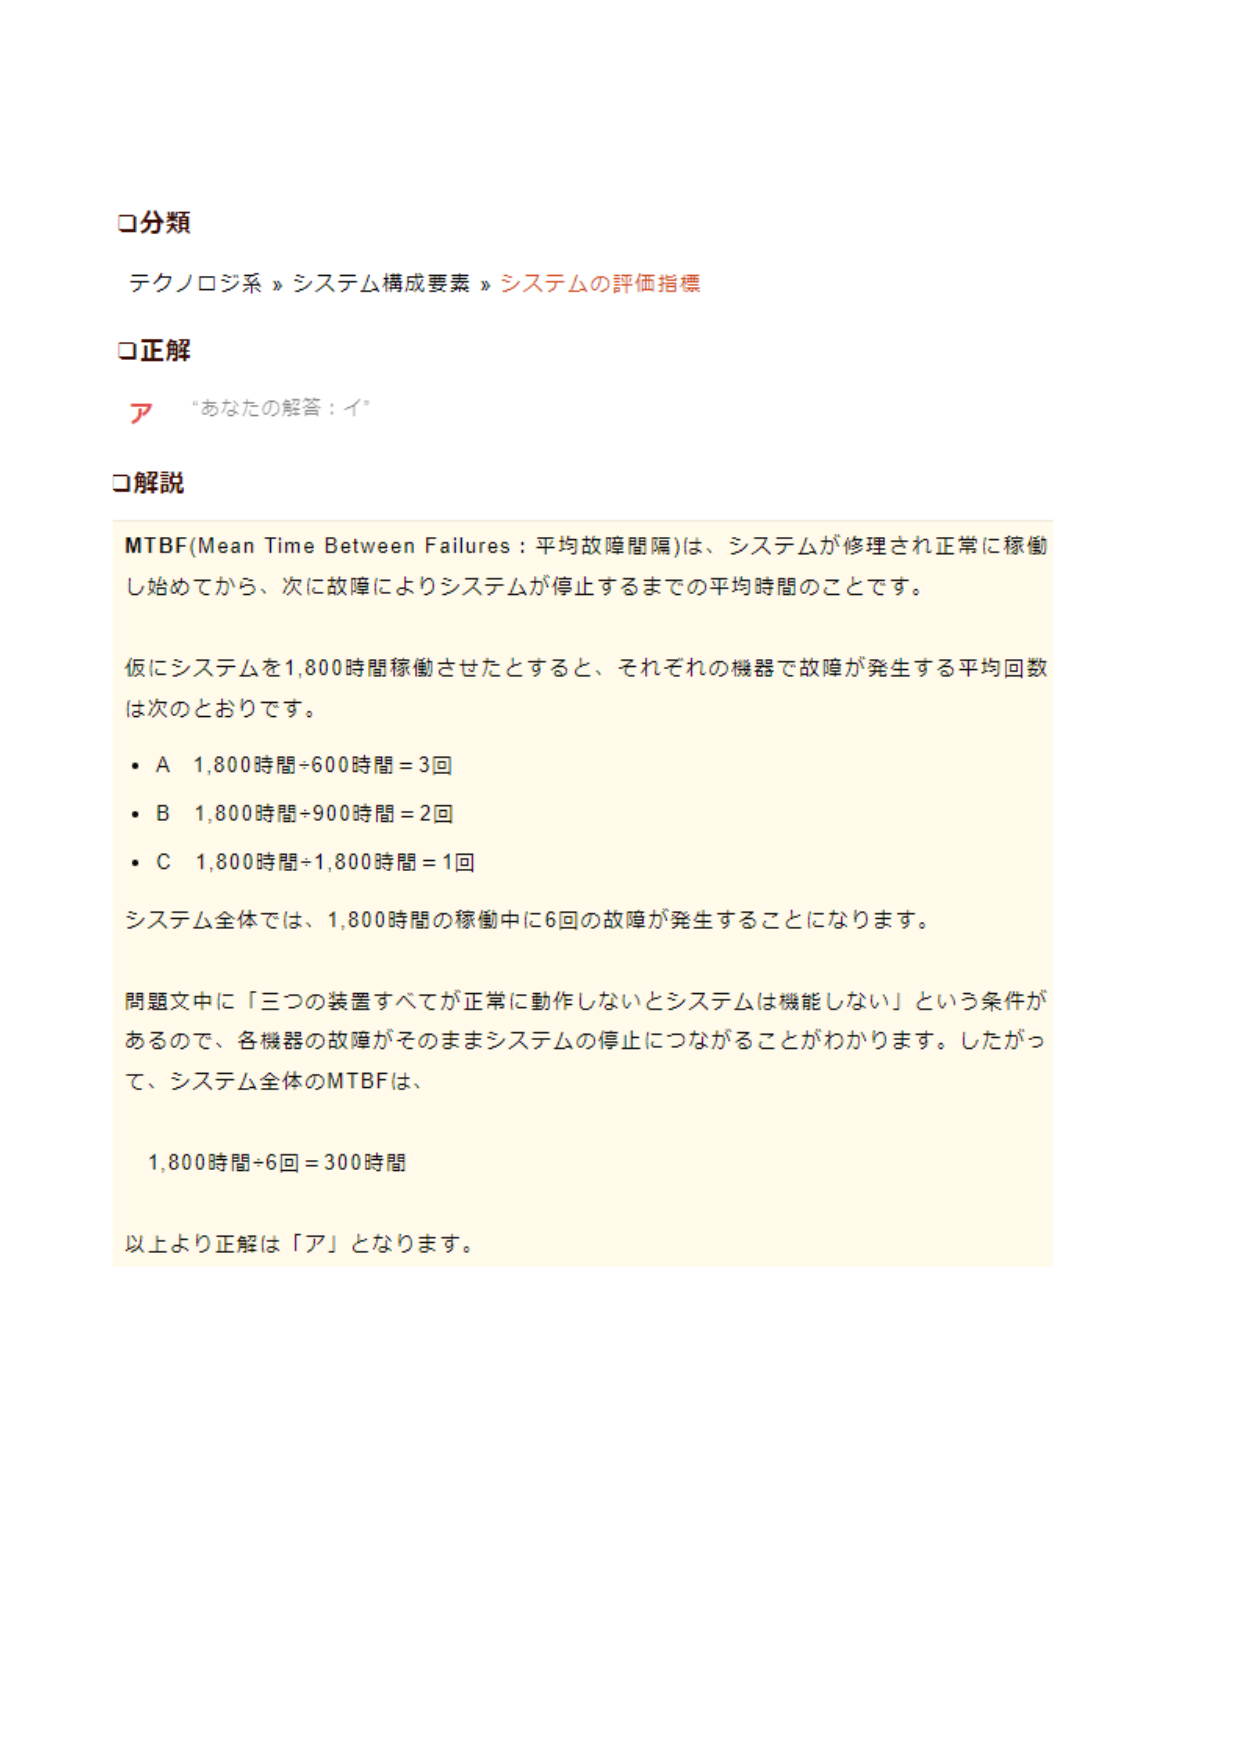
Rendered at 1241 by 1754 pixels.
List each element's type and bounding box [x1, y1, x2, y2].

picture [112, 202, 894, 448]
picture [112, 464, 1054, 1267]
